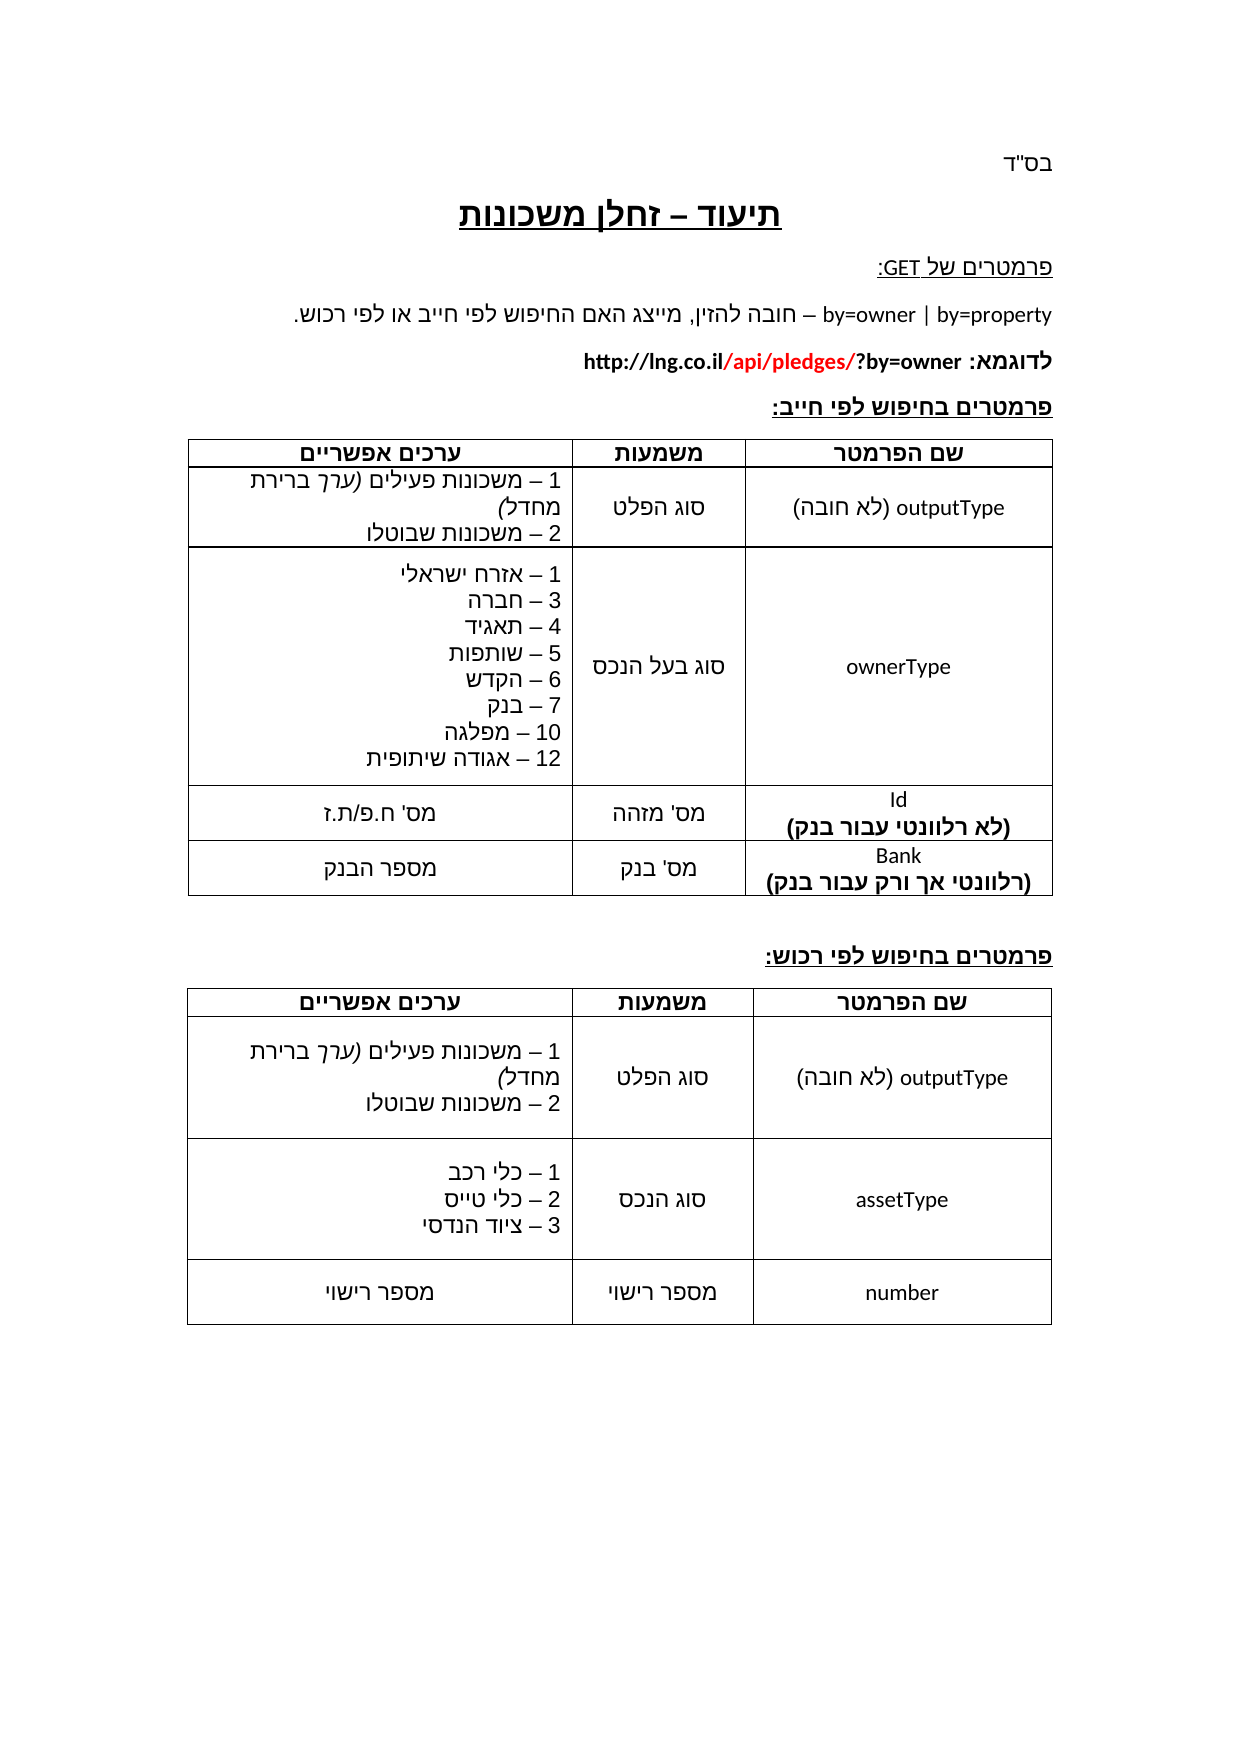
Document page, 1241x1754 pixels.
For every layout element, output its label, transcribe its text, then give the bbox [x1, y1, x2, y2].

table_cell מספר רישוי [573, 1260, 753, 1324]
table_cell מספר רישוי [188, 1260, 572, 1324]
table_cell מספר הבנק [189, 841, 572, 895]
table_cell 1 – משכונות פעילים (ערך ברירת מחדל) 2 – משכונות שבוטלו [188, 1017, 572, 1137]
table_cell assetType [754, 1139, 1051, 1259]
table_cell סוג בעל הנכס [573, 548, 745, 784]
text לדוגמא: http://lng.co.il/api/pledges/?by=owner [187, 347, 1053, 375]
table_header ערכים אפשריים [189, 440, 572, 466]
table_header ערכים אפשריים [188, 989, 572, 1016]
table_cell outputType (לא חובה) [746, 468, 1052, 546]
table_cell סוג הנכס [573, 1139, 753, 1259]
text פרמטרים של GET: [187, 253, 1053, 281]
table_header משמעות [573, 989, 753, 1016]
text by=owner | by=property – חובה להזין, מייצג האם החיפוש לפי חייב או לפי רכוש. [187, 300, 1053, 328]
table_cell Bank (רלוונטי אך ורק עבור בנק) [746, 841, 1052, 895]
table_header שם הפרמטר [746, 440, 1052, 466]
table_cell 1 – אזרח ישראלי 3 – חברה 4 – תאגיד 5 – שותפות 6 – הקדש 7 – בנק 10 – מפלגה 12 – אגודה שיתופית [189, 548, 572, 784]
table_cell סוג הפלט [573, 1017, 753, 1137]
table_cell Id (לא רלוונטי עבור בנק) [746, 786, 1052, 840]
table_header משמעות [573, 440, 745, 466]
text פרמטרים בחיפוש לפי חייב: [187, 394, 1053, 420]
table_cell סוג הפלט [573, 468, 745, 546]
table_cell number [754, 1260, 1051, 1324]
table_cell מס' ח.פ/ת.ז [189, 786, 572, 840]
table_cell 1 – משכונות פעילים (ערך ברירת מחדל) 2 – משכונות שבוטלו [189, 468, 572, 546]
text תיעוד – זחלן משכונות [187, 195, 1053, 233]
text בס"ד [187, 150, 1053, 176]
table_cell מס' בנק [573, 841, 745, 895]
table_cell ownerType [746, 548, 1052, 784]
table_cell מס' מזהה [573, 786, 745, 840]
table_header שם הפרמטר [754, 989, 1051, 1016]
table_cell 1 – כלי רכב 2 – כלי טייס 3 – ציוד הנדסי [188, 1139, 572, 1259]
text פרמטרים בחיפוש לפי רכוש: [187, 943, 1053, 969]
table_cell outputType (לא חובה) [754, 1017, 1051, 1137]
